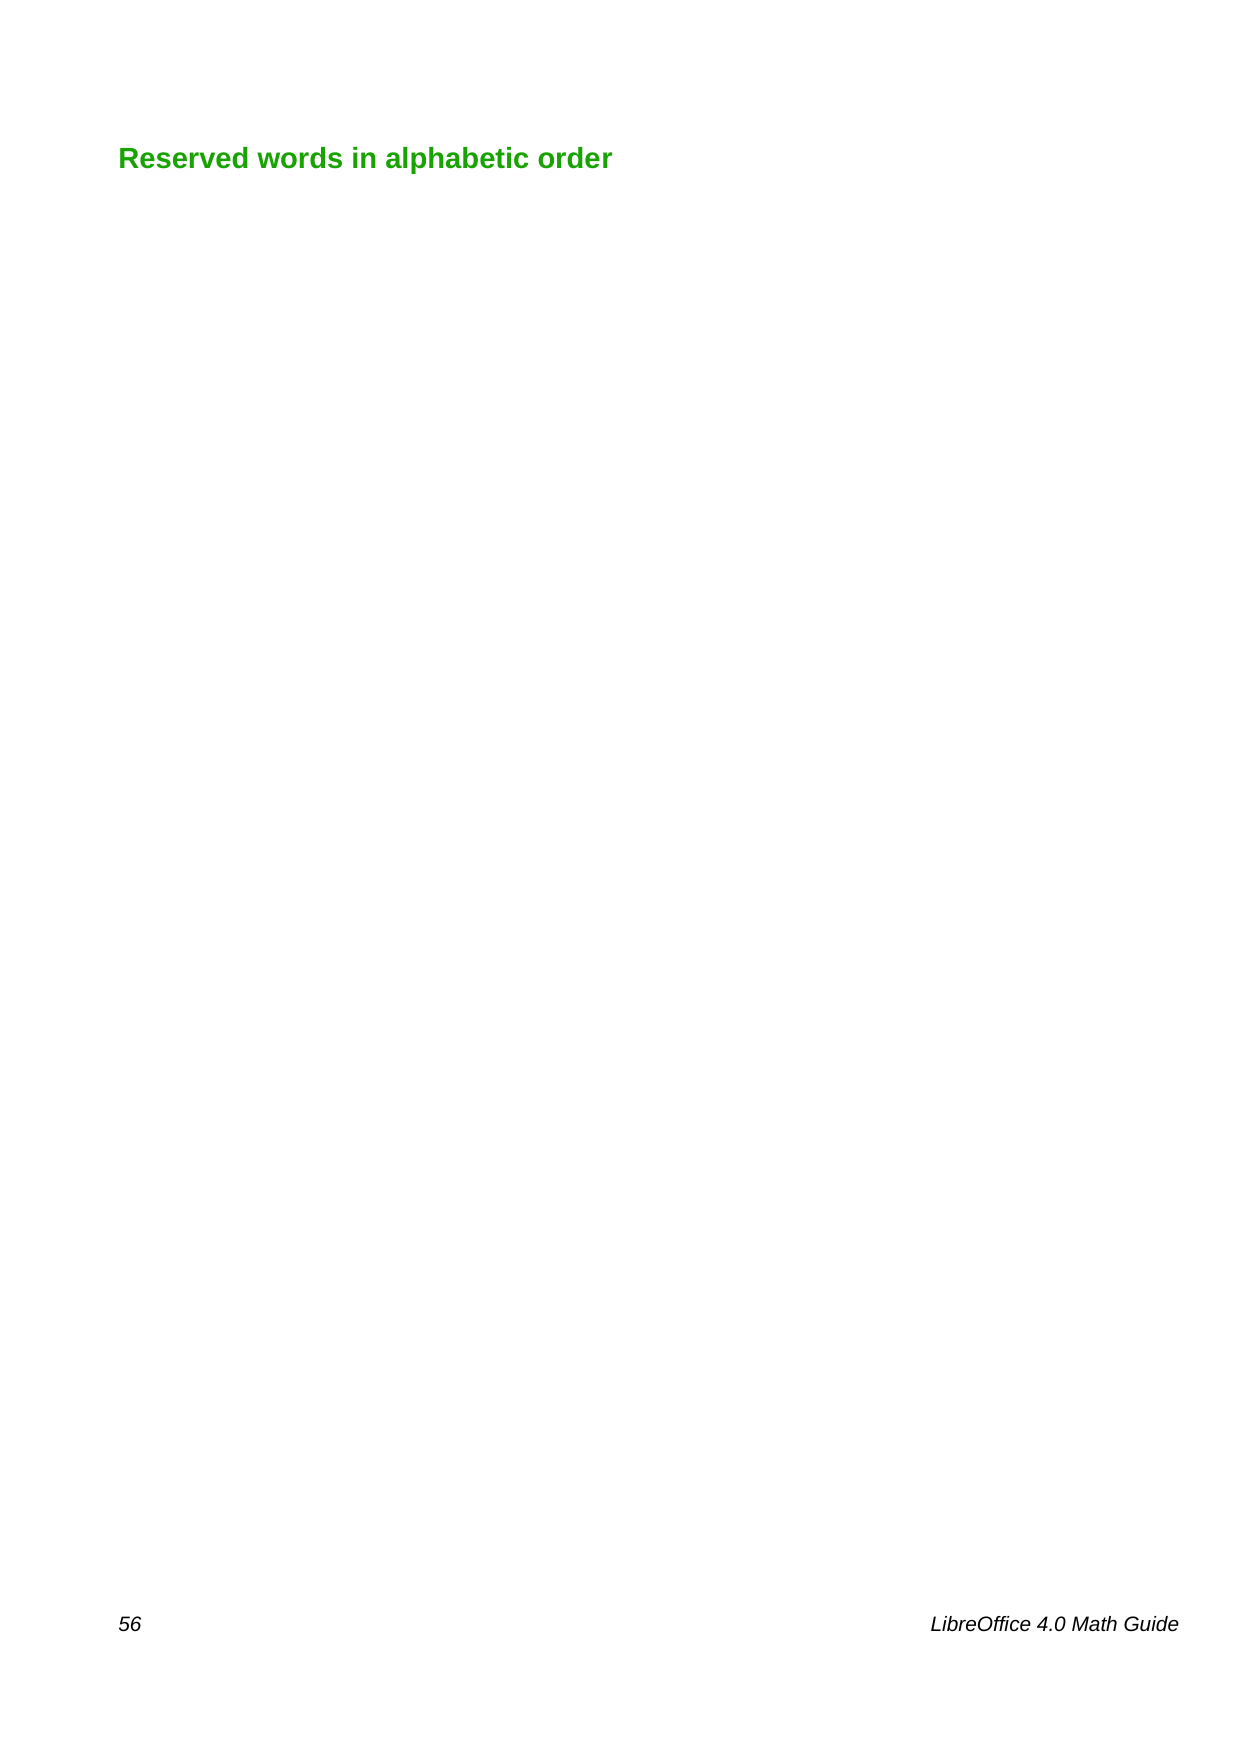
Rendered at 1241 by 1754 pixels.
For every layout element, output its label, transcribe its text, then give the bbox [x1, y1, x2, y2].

subtitle Reserved words in alphabetic order [118, 141, 1122, 175]
